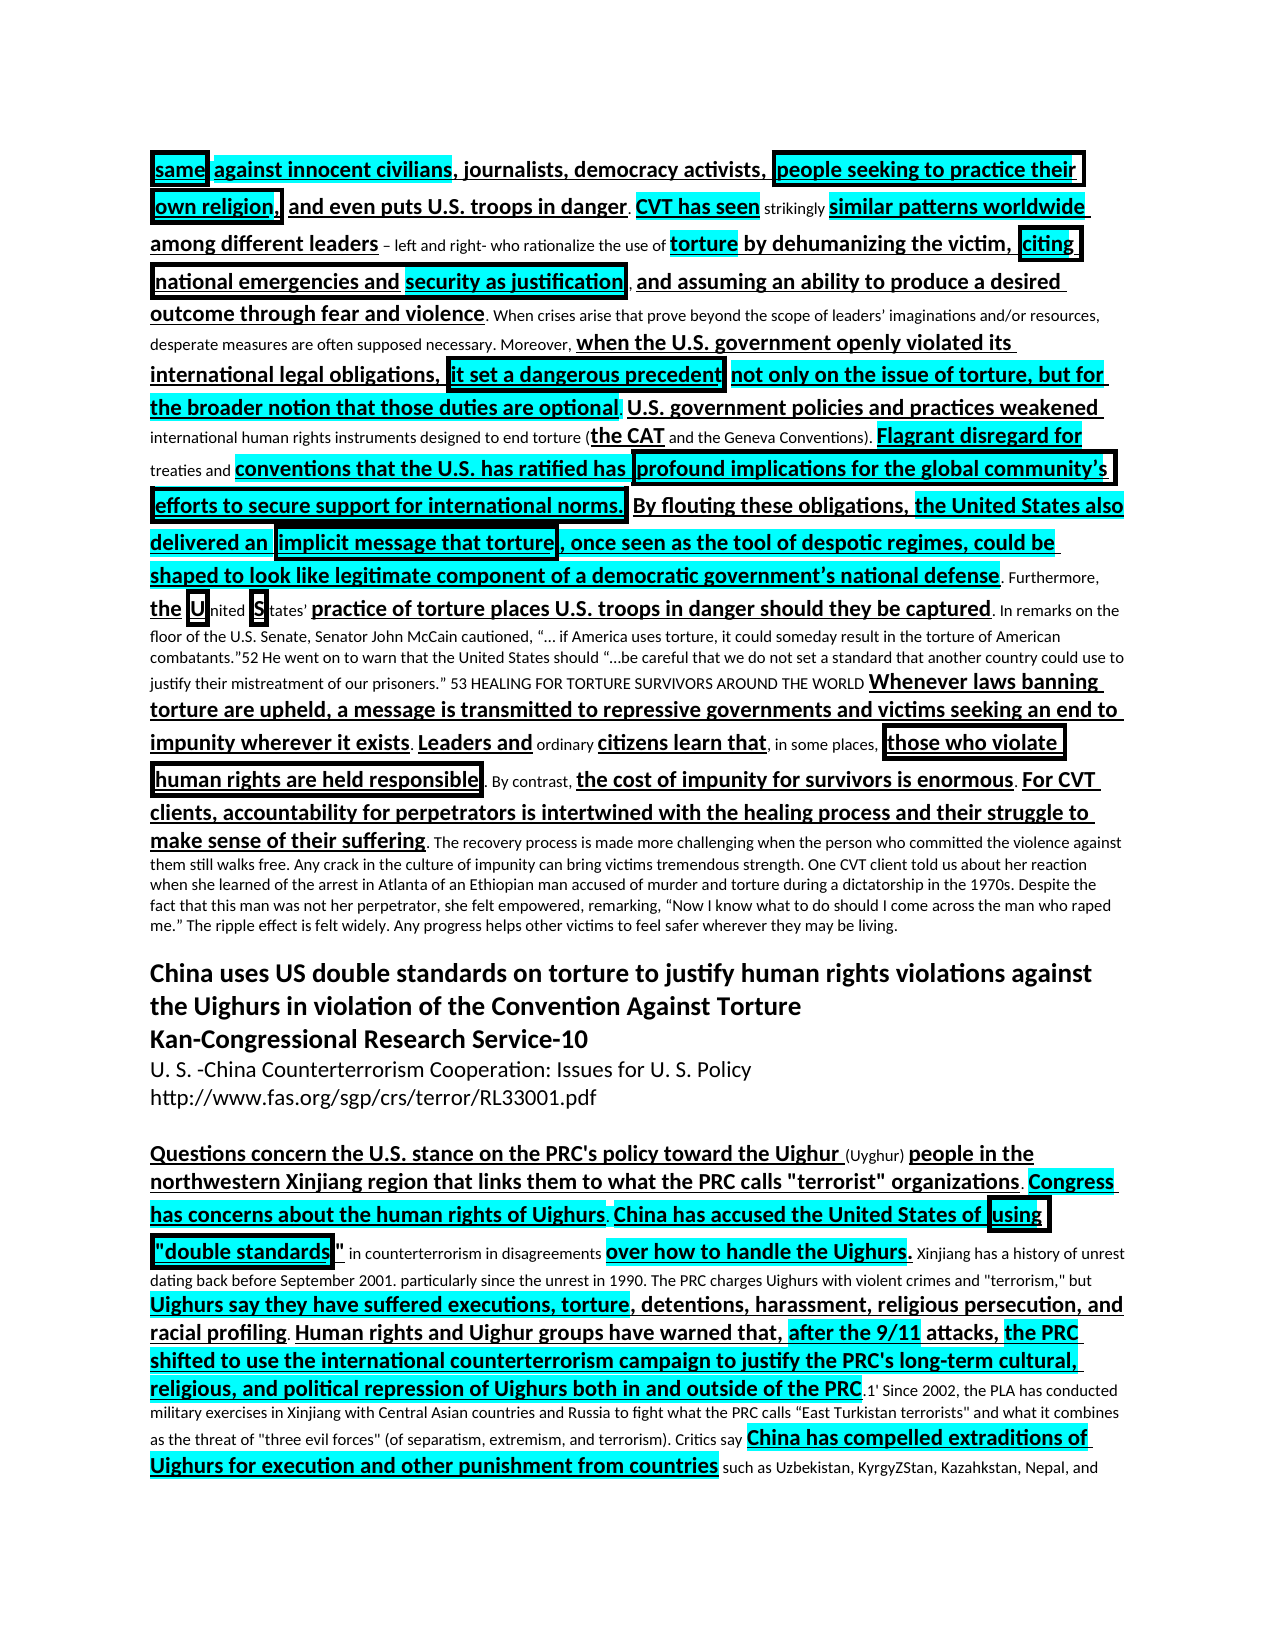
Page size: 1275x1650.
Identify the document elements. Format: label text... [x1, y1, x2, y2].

text http://www.fas.org/sgp/crs/terror/RL33001.pdf [150, 1083, 1125, 1111]
subtitle China uses US double standards on torture to justify human rights violations against the Uighurs in violation of the Convention Against Torture [150, 956, 1125, 1022]
text U. S. -China Counterterrorism Cooperation: Issues for U. S. Policy [150, 1055, 1125, 1083]
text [150, 1139, 1125, 1479]
text Kan-Congressional Research Service-10 [150, 1022, 1125, 1055]
